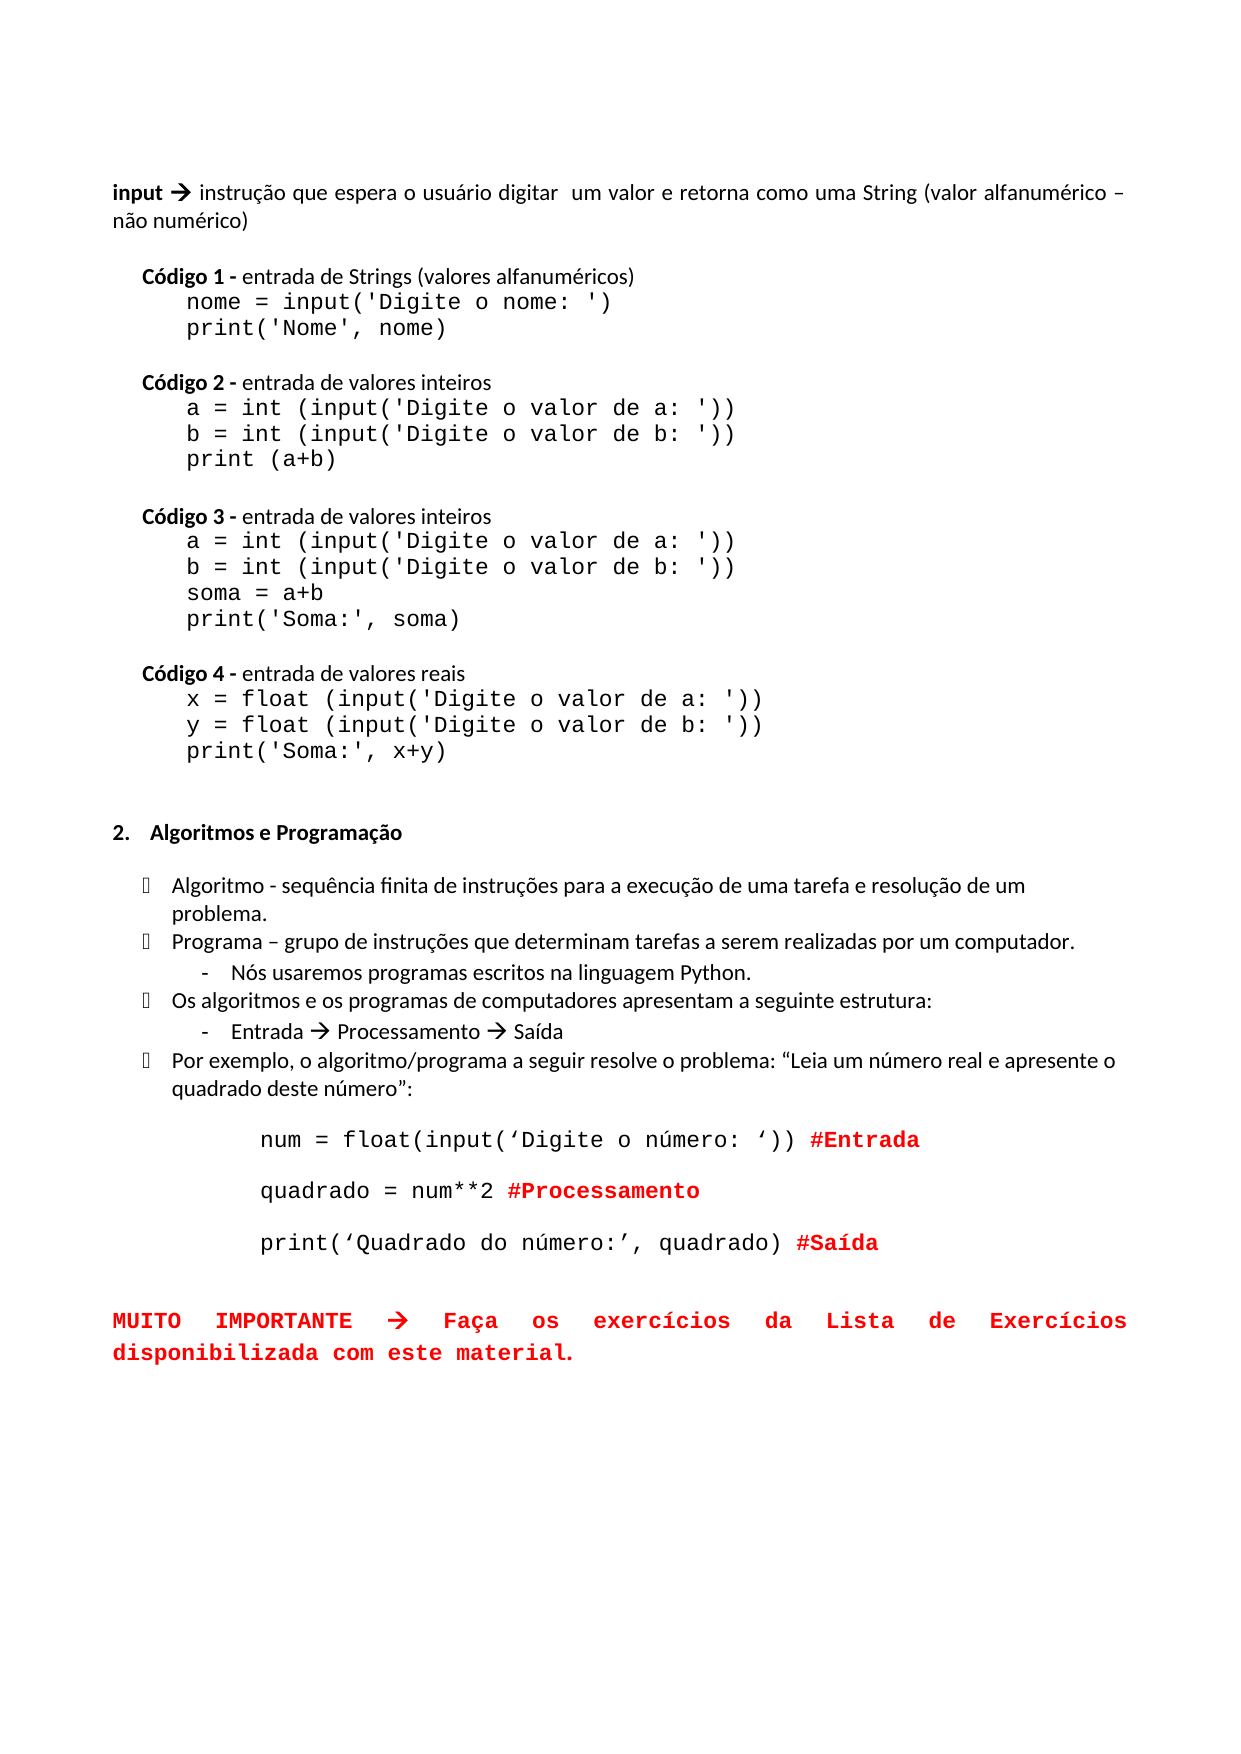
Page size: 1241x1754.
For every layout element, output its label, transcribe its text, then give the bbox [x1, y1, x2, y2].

text y = float (input('Digite o valor de b: ')) [186, 713, 1128, 739]
list Entrada Processamento Saída [201, 1015, 1128, 1046]
text a = int (input('Digite o valor de a: ')) [186, 396, 1128, 422]
text b = int (input('Digite o valor de b: ')) [186, 556, 1128, 582]
text print('Soma:', x+y) [186, 739, 1128, 765]
text nome = input('Digite o nome: ') [186, 290, 1128, 316]
text quadrado = num**2 #Processamento [260, 1180, 1128, 1206]
text Código 1 - entrada de Strings (valores alfanuméricos) [112, 262, 1128, 290]
list Por exemplo, o algoritmo/programa a seguir resolve o problema: “Leia um número real e apresente o quadrado deste número”: [142, 1046, 1128, 1102]
list Os algoritmos e os programas de computadores apresentam a seguinte estrutura: [142, 987, 1128, 1015]
text a = int (input('Digite o valor de a: ')) [186, 530, 1128, 556]
text print('Nome', nome) [186, 316, 1128, 342]
text num = float(input(‘Digite o número: ‘)) #Entrada [260, 1128, 1128, 1154]
text b = int (input('Digite o valor de b: ')) [186, 422, 1128, 448]
text Algoritmos e Programação [112, 818, 1128, 846]
text print (a+b) [186, 448, 1128, 474]
text x = float (input('Digite o valor de a: ')) [142, 687, 1128, 713]
text print(‘Quadrado do número:’, quadrado) #Saída [260, 1232, 1128, 1258]
list Nós usaremos programas escritos na linguagem Python. [201, 955, 1128, 987]
list Algoritmo - sequência finita de instruções para a execução de uma tarefa e resolução de um problema. [142, 871, 1128, 927]
text MUITO IMPORTANTE Faça os exercícios da Lista de Exercícios disponibilizada com este material. [112, 1309, 1128, 1367]
list Programa – grupo de instruções que determinam tarefas a serem realizadas por um computador. [142, 927, 1128, 955]
text Código 2 - entrada de valores inteiros [112, 368, 1128, 396]
text print('Soma:', soma) [186, 608, 1128, 633]
text soma = a+b [186, 582, 1128, 608]
text Código 3 - entrada de valores inteiros [112, 502, 1128, 530]
text input instrução que espera o usuário digitar um valor e retorna como uma String (valor alfanumérico – não numérico) [112, 178, 1128, 234]
text Código 4 - entrada de valores reais [112, 659, 1128, 687]
